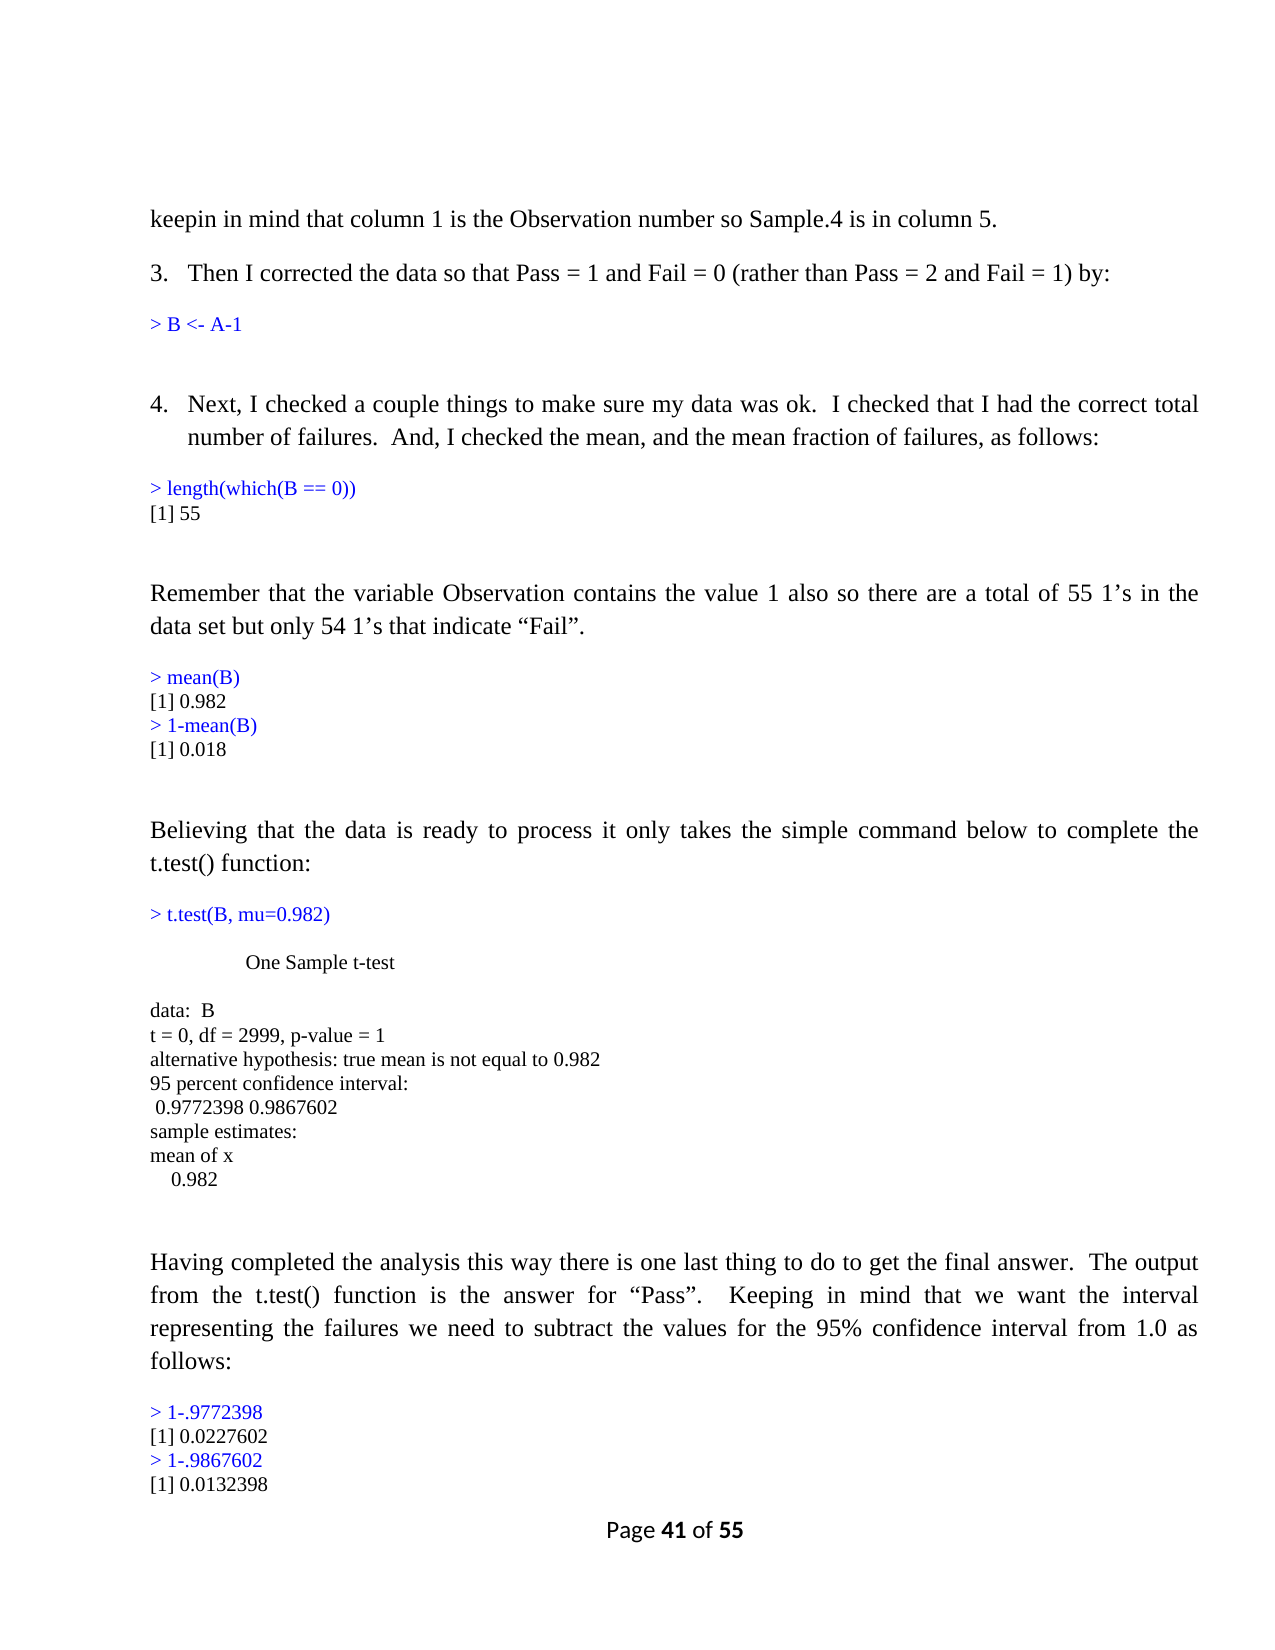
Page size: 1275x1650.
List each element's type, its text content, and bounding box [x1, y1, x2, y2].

text t = 0, df = 2999, p-value = 1 [150, 1022, 1200, 1047]
text One Sample t-test [150, 950, 1200, 974]
list Then I corrected the data so that Pass = 1 and Fail = 0 (rather than Pass = 2 and Fail = 1) by: [150, 258, 1200, 286]
text > 1-mean(B) [150, 713, 1200, 737]
text 0.9772398 0.9867602 [150, 1095, 1200, 1119]
list Next, I checked a couple things to make sure my data was ok. I checked that I had the correct total number of failures. And, I checked the mean, and the mean fraction of failures, as follows: [150, 389, 1200, 451]
text > B <- A-1 [150, 312, 1200, 336]
text [1] 0.982 [150, 689, 1200, 713]
text sample estimates: [150, 1119, 1200, 1143]
text [1] 0.018 [150, 737, 1200, 761]
text keepin in mind that column 1 is the Observation number so Sample.4 is in column 5. [150, 204, 1200, 233]
text Believing that the data is ready to process it only takes the simple command below to complete the t.test() function: [150, 815, 1200, 877]
text alternative hypothesis: true mean is not equal to 0.982 [150, 1047, 1200, 1071]
text data: B [150, 998, 1200, 1022]
text > length(which(B == 0)) [150, 476, 1200, 500]
text 95 percent confidence interval: [150, 1071, 1200, 1095]
text > 1-.9867602 [150, 1448, 1200, 1472]
text [1] 0.0227602 [150, 1424, 1200, 1448]
text [1] 55 [150, 500, 1200, 524]
text mean of x [150, 1143, 1200, 1167]
text Remember that the variable Observation contains the value 1 also so there are a total of 55 1’s in the data set but only 54 1’s that indicate “Fail”. [150, 578, 1200, 640]
text Having completed the analysis this way there is one last thing to do to get the final answer. The output from the t.test() function is the answer for “Pass”. Keeping in mind that we want the interval representing the failures we need to subtract the values for the 95% confidence interval from 1.0 as follows: [150, 1247, 1200, 1374]
text [1] 0.0132398 [150, 1472, 1200, 1496]
text > mean(B) [150, 665, 1200, 689]
text > 1-.9772398 [150, 1400, 1200, 1424]
text 0.982 [150, 1167, 1200, 1191]
text > t.test(B, mu=0.982) [150, 902, 1200, 926]
